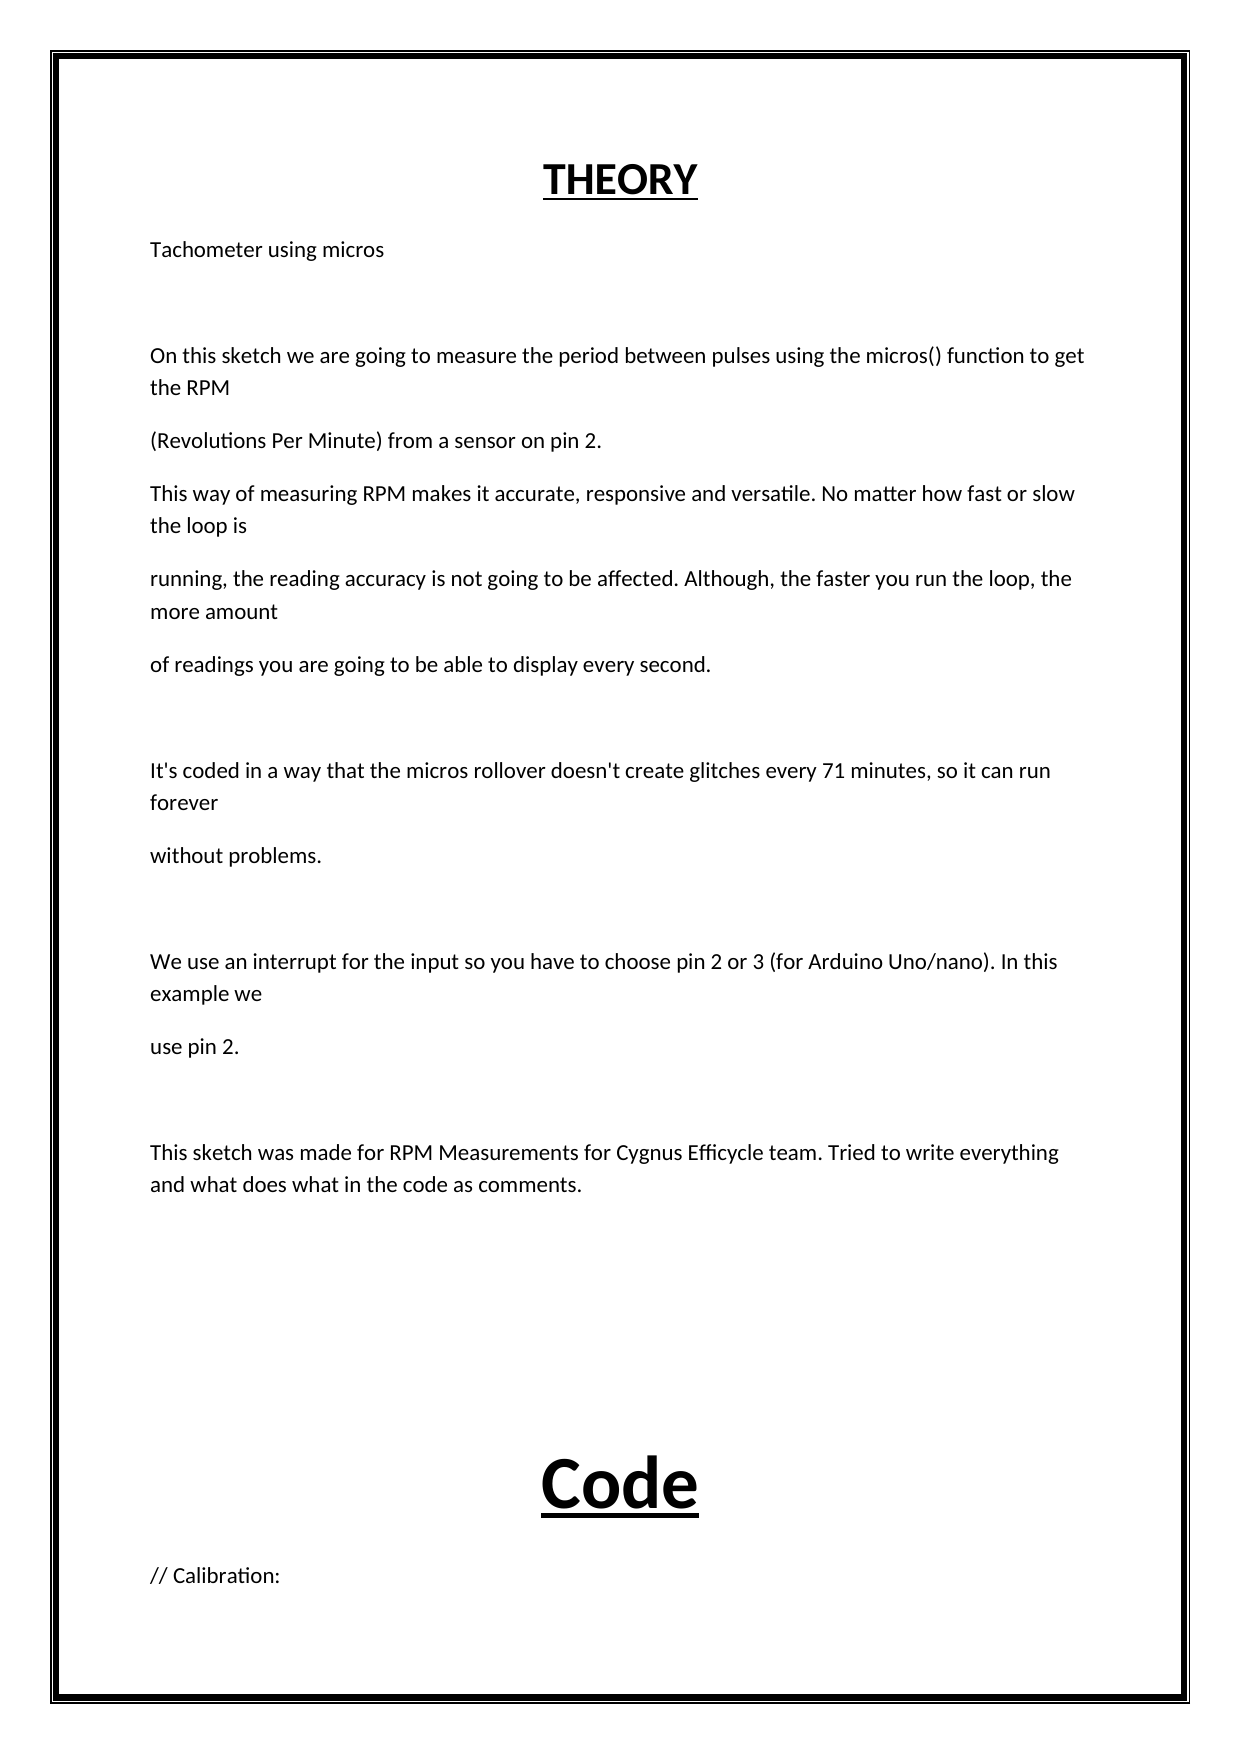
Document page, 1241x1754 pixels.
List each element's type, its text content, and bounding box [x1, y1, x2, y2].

text running, the reading accuracy is not going to be affected. Although, the faster you run the loop, the more amount [150, 564, 1090, 625]
text (Revolutions Per Minute) from a sensor on pin 2. [150, 426, 1090, 454]
text of readings you are going to be able to display every second. [150, 650, 1090, 678]
text THEORY [150, 150, 1090, 206]
text This sketch was made for RPM Measurements for Cygnus Efficycle team. Tried to write everything and what does what in the code as comments. [150, 1138, 1090, 1198]
text It's coded in a way that the micros rollover doesn't create glitches every 71 minutes, so it can run forever [150, 756, 1090, 816]
text On this sketch we are going to measure the period between pulses using the micros() function to get the RPM [150, 341, 1090, 401]
text Tachometer using micros [150, 235, 1090, 263]
text use pin 2. [150, 1032, 1090, 1060]
text // Calibration: [150, 1562, 1090, 1590]
text This way of measuring RPM makes it accurate, responsive and versatile. No matter how fast or slow the loop is [150, 479, 1090, 539]
text Code [150, 1436, 1090, 1527]
text without problems. [150, 841, 1090, 869]
text We use an interrupt for the input so you have to choose pin 2 or 3 (for Arduino Uno/nano). In this example we [150, 947, 1090, 1007]
